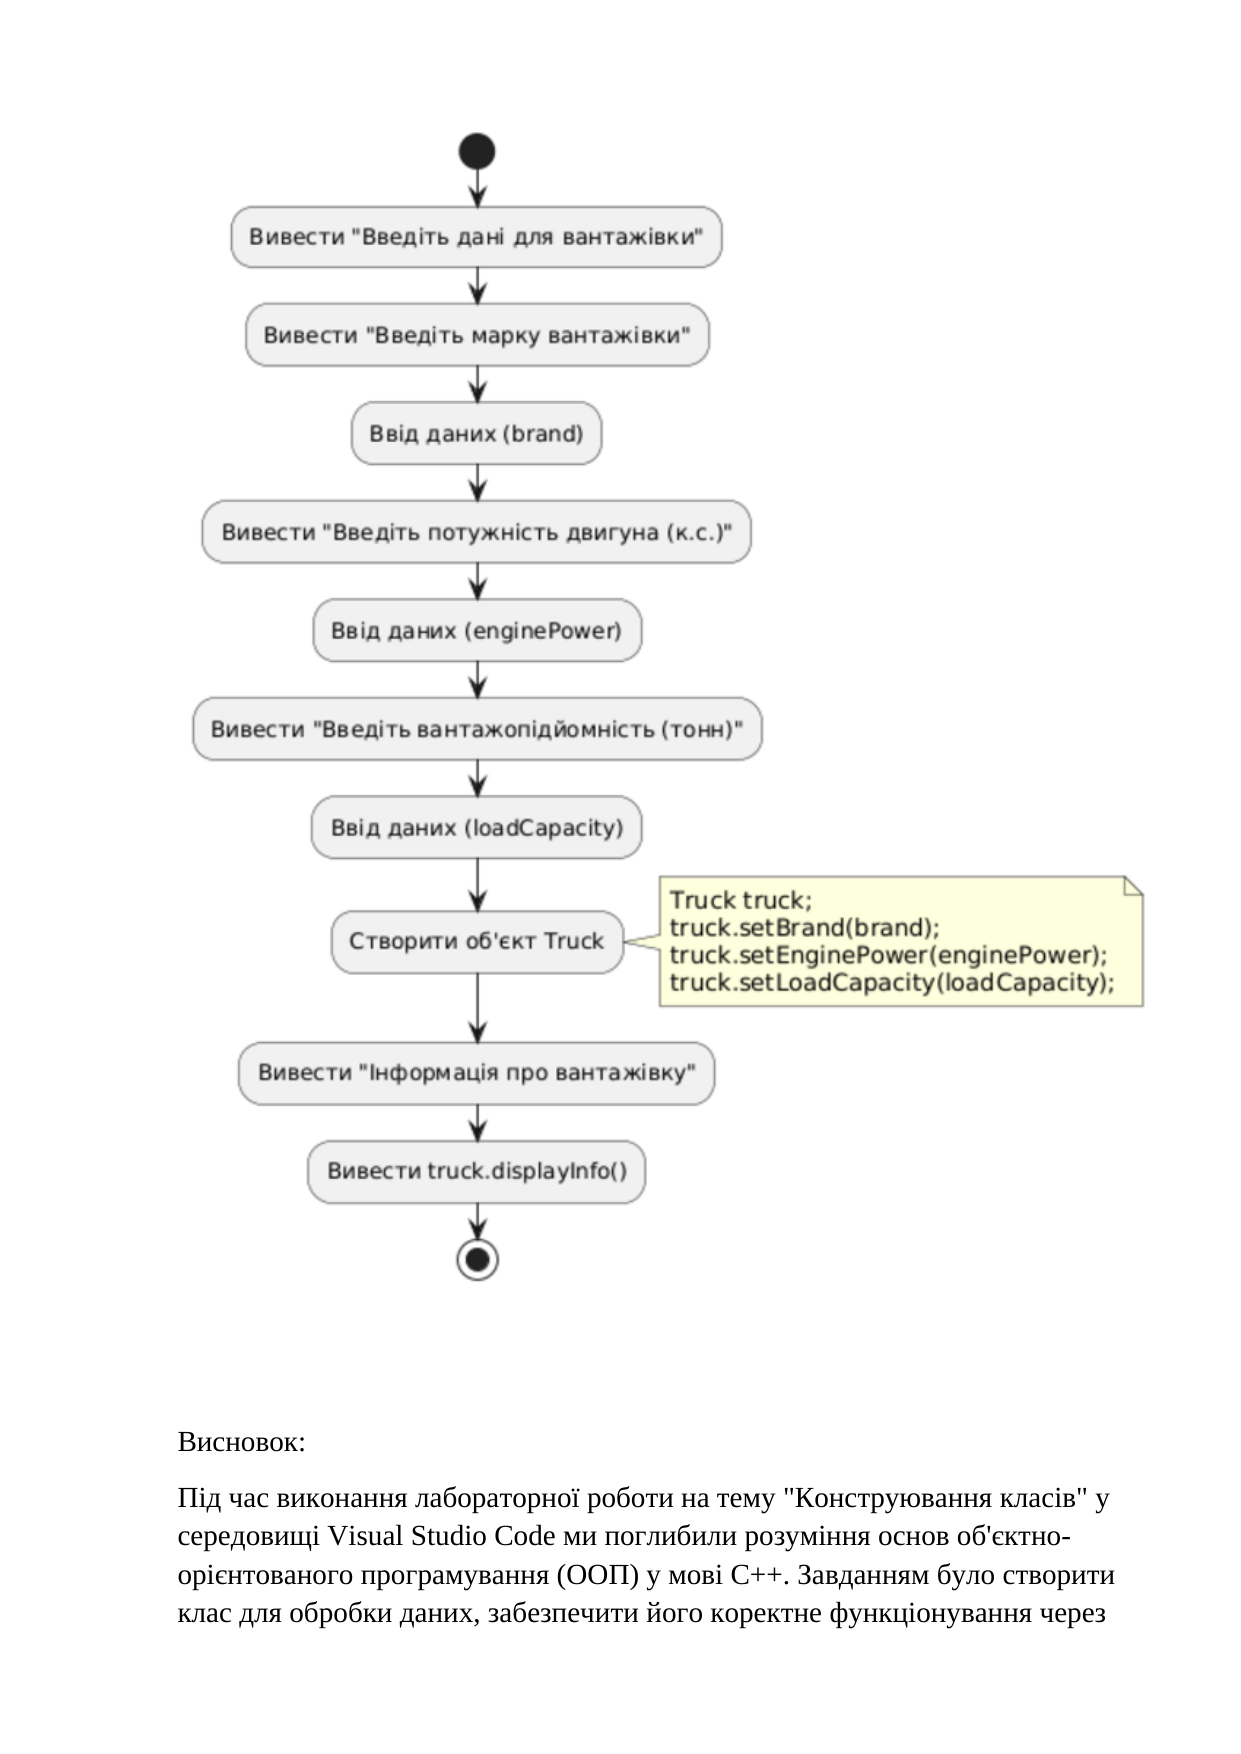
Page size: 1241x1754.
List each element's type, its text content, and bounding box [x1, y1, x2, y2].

picture [177, 118, 1152, 1293]
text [177, 1480, 1152, 1629]
text Висновок: [177, 1424, 1152, 1458]
